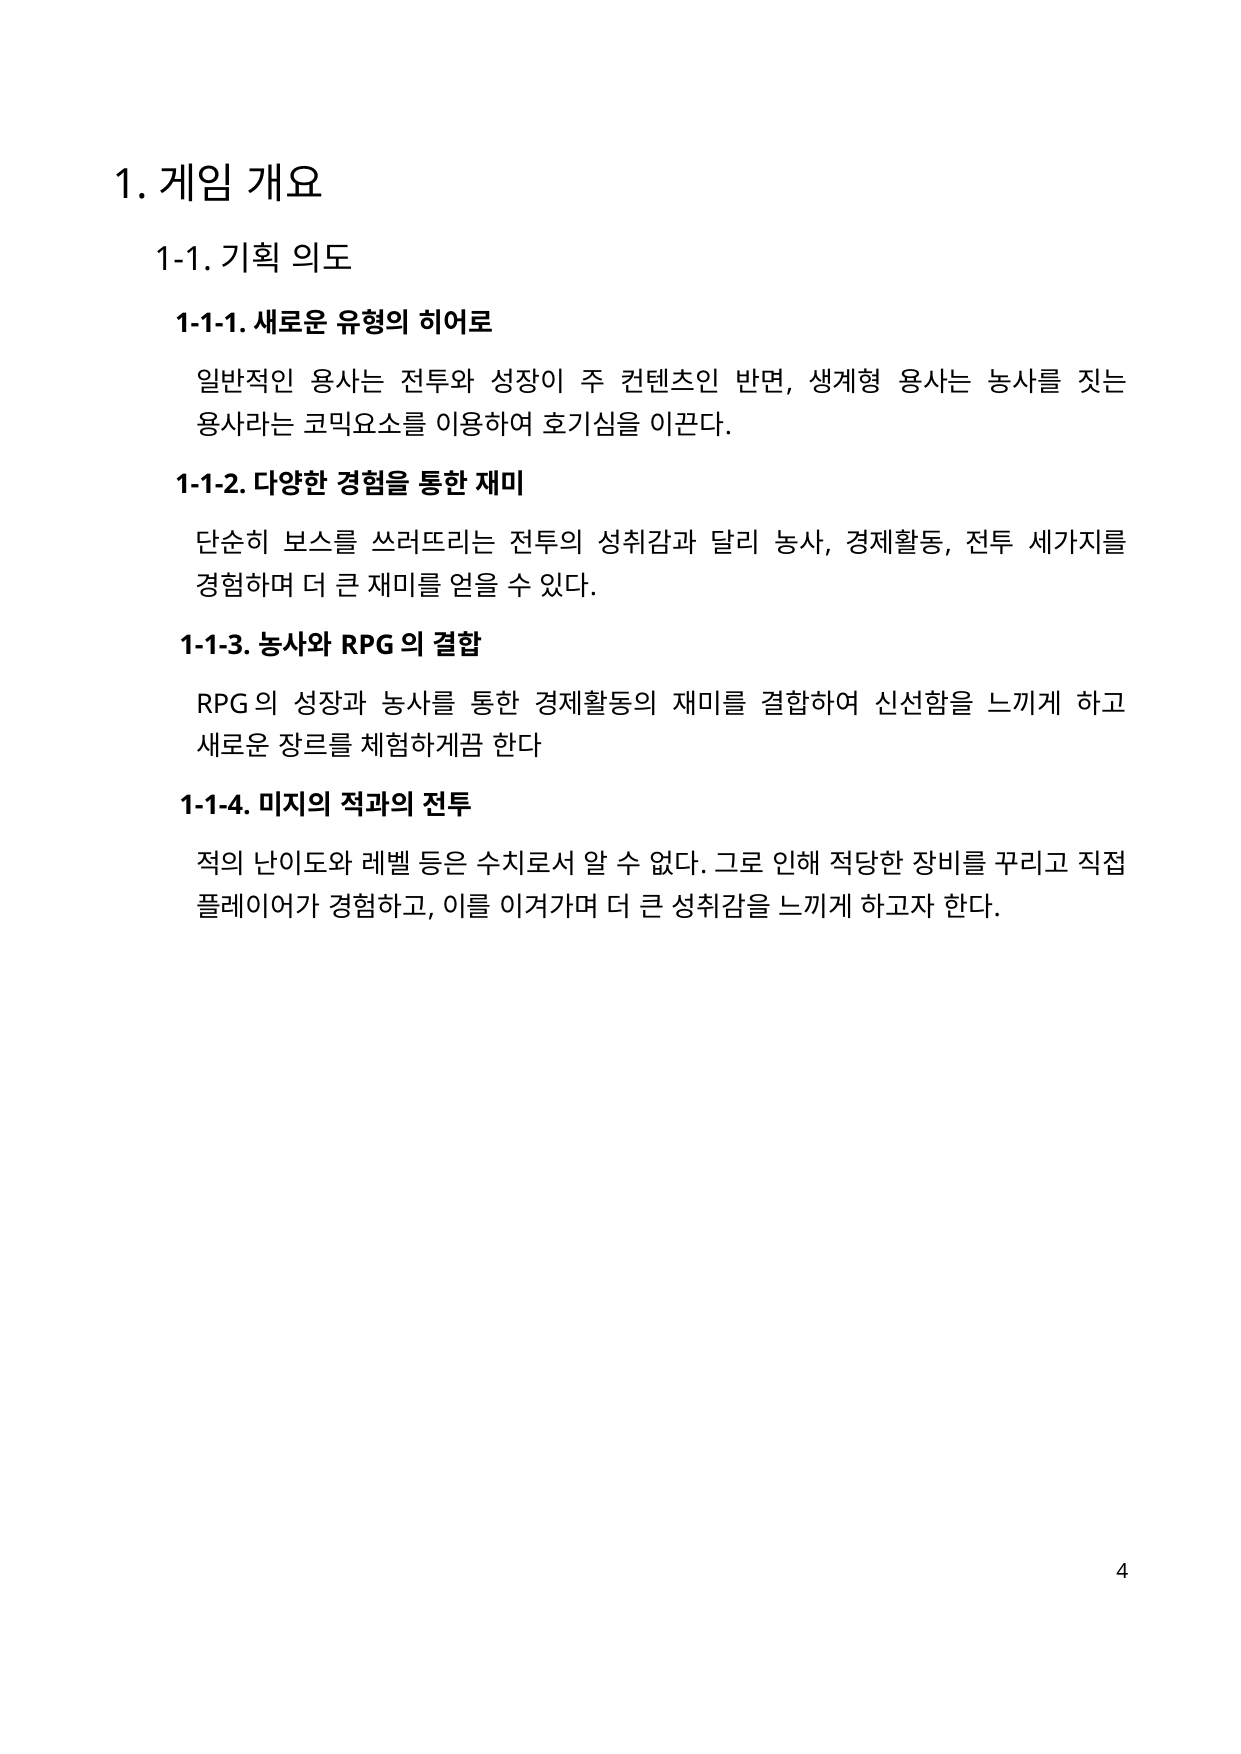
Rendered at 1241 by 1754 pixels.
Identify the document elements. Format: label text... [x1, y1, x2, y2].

text 1-1-1. 새로운 유형의 히어로 [175, 301, 1128, 340]
subtitle 1. 게임 개요 [112, 150, 1128, 211]
text 1-1-4. 미지의 적과의 전투 [133, 783, 1128, 823]
text 1-1-2. 다양한 경험을 통한 재미 [175, 462, 1128, 501]
list 적의 난이도와 레벨 등은 수치로서 알 수 없다. 그로 인해 적당한 장비를 꾸리고 직접 플레이어가 경험하고, 이를 이겨가며 더 큰 성취감을 느끼게 하고자 한다. [196, 842, 1128, 924]
text 1-1-3. 농사와 RPG의 결합 [133, 623, 1128, 662]
list 일반적인 용사는 전투와 성장이 주 컨텐츠인 반면, 생계형 용사는 농사를 짓는 용사라는 코믹요소를 이용하여 호기심을 이끈다. [196, 360, 1128, 442]
text 단순히 보스를 쓰러뜨리는 전투의 성취감과 달리 농사, 경제활동, 전투 세가지를 경험하며 더 큰 재미를 얻을 수 있다. [195, 521, 1128, 603]
list RPG의 성장과 농사를 통한 경제활동의 재미를 결합하여 신선함을 느끼게 하고 새로운 장르를 체험하게끔 한다 [196, 682, 1128, 763]
subtitle 1-1. 기획 의도 [154, 232, 1128, 280]
